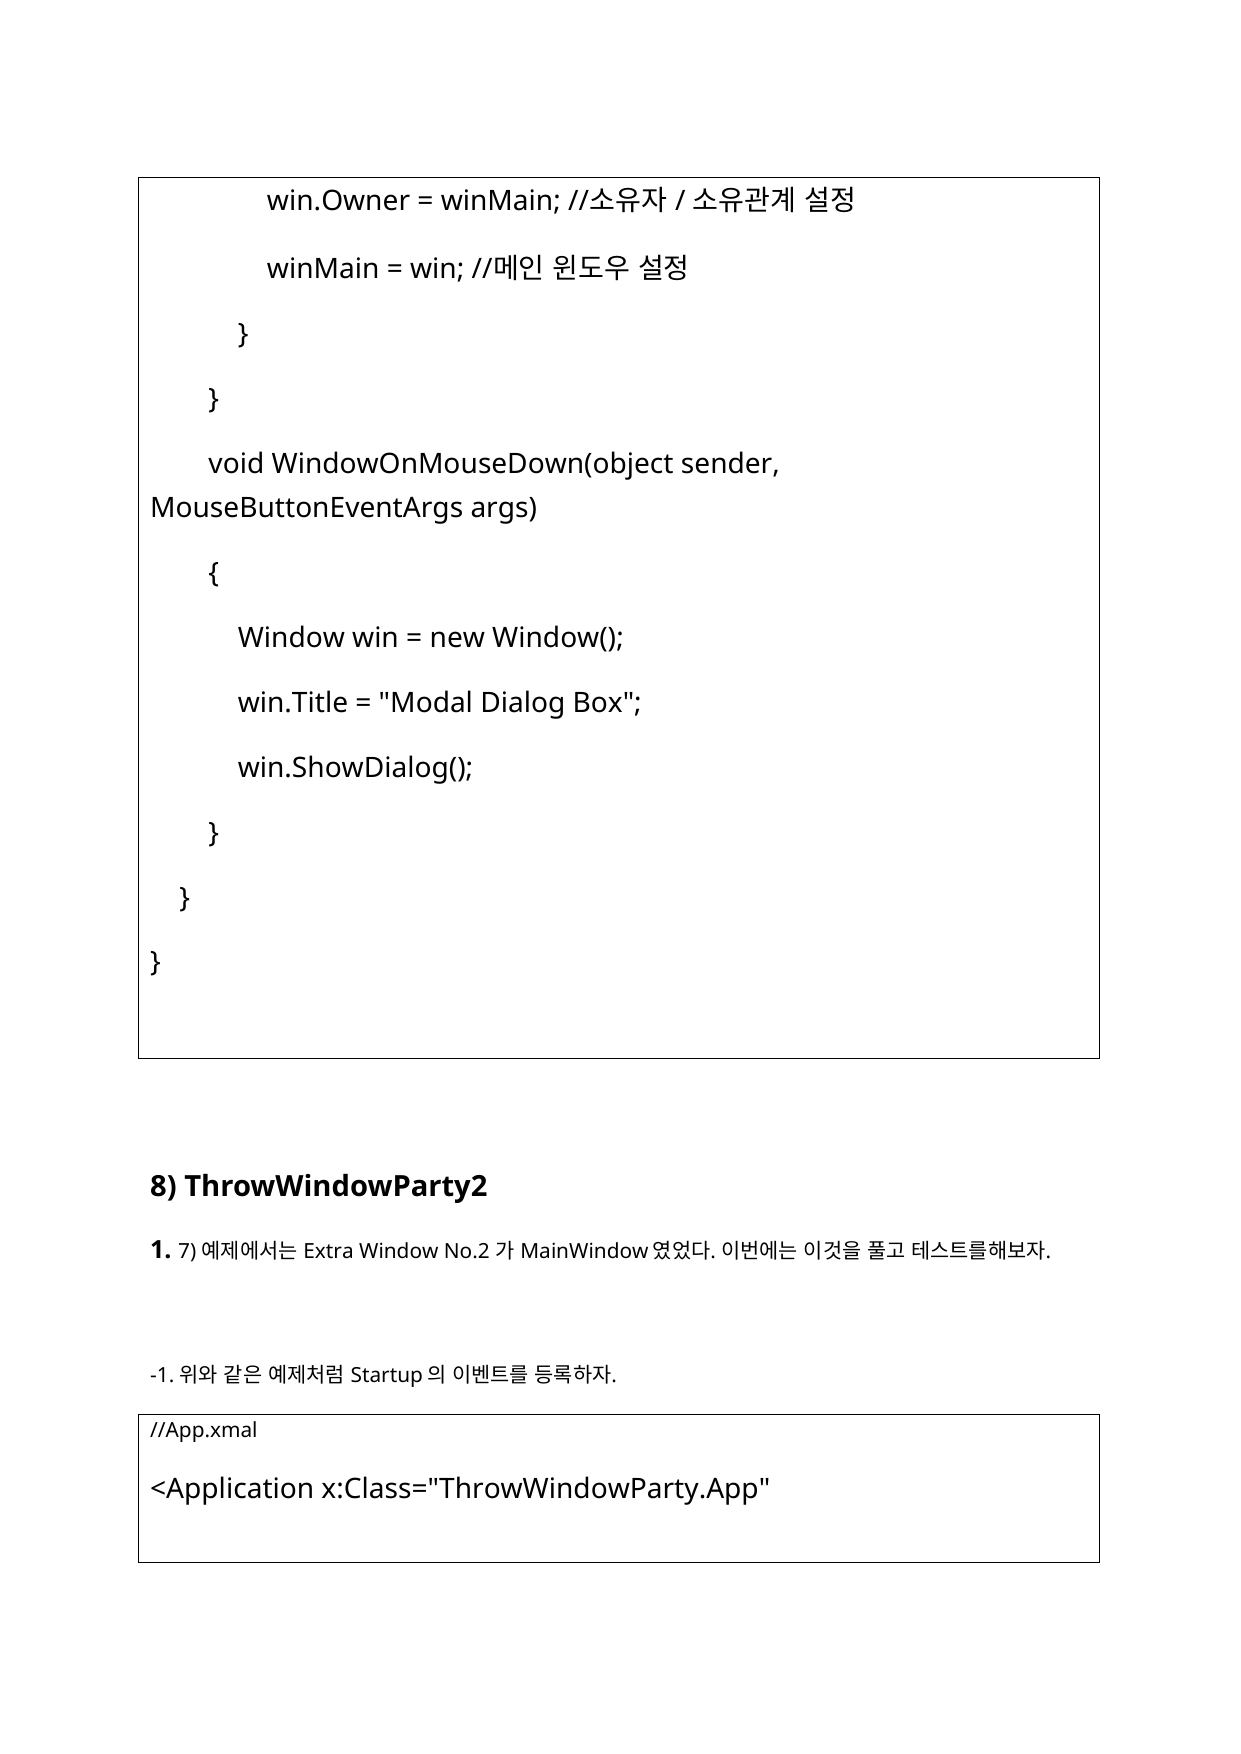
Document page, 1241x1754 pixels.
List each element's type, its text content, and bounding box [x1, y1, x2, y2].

text 1. 7) 예제에서는 Extra Window No.2 가 MainWindow였었다. 이번에는 이것을 풀고 테스트를해보자. [150, 1232, 1090, 1266]
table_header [139, 178, 1099, 1058]
text 8) ThrowWindowParty2 [150, 1166, 1090, 1205]
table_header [139, 1415, 1099, 1562]
text -1. 위와 같은 예제처럼 Startup의 이벤트를 등록하자. [150, 1359, 1090, 1389]
